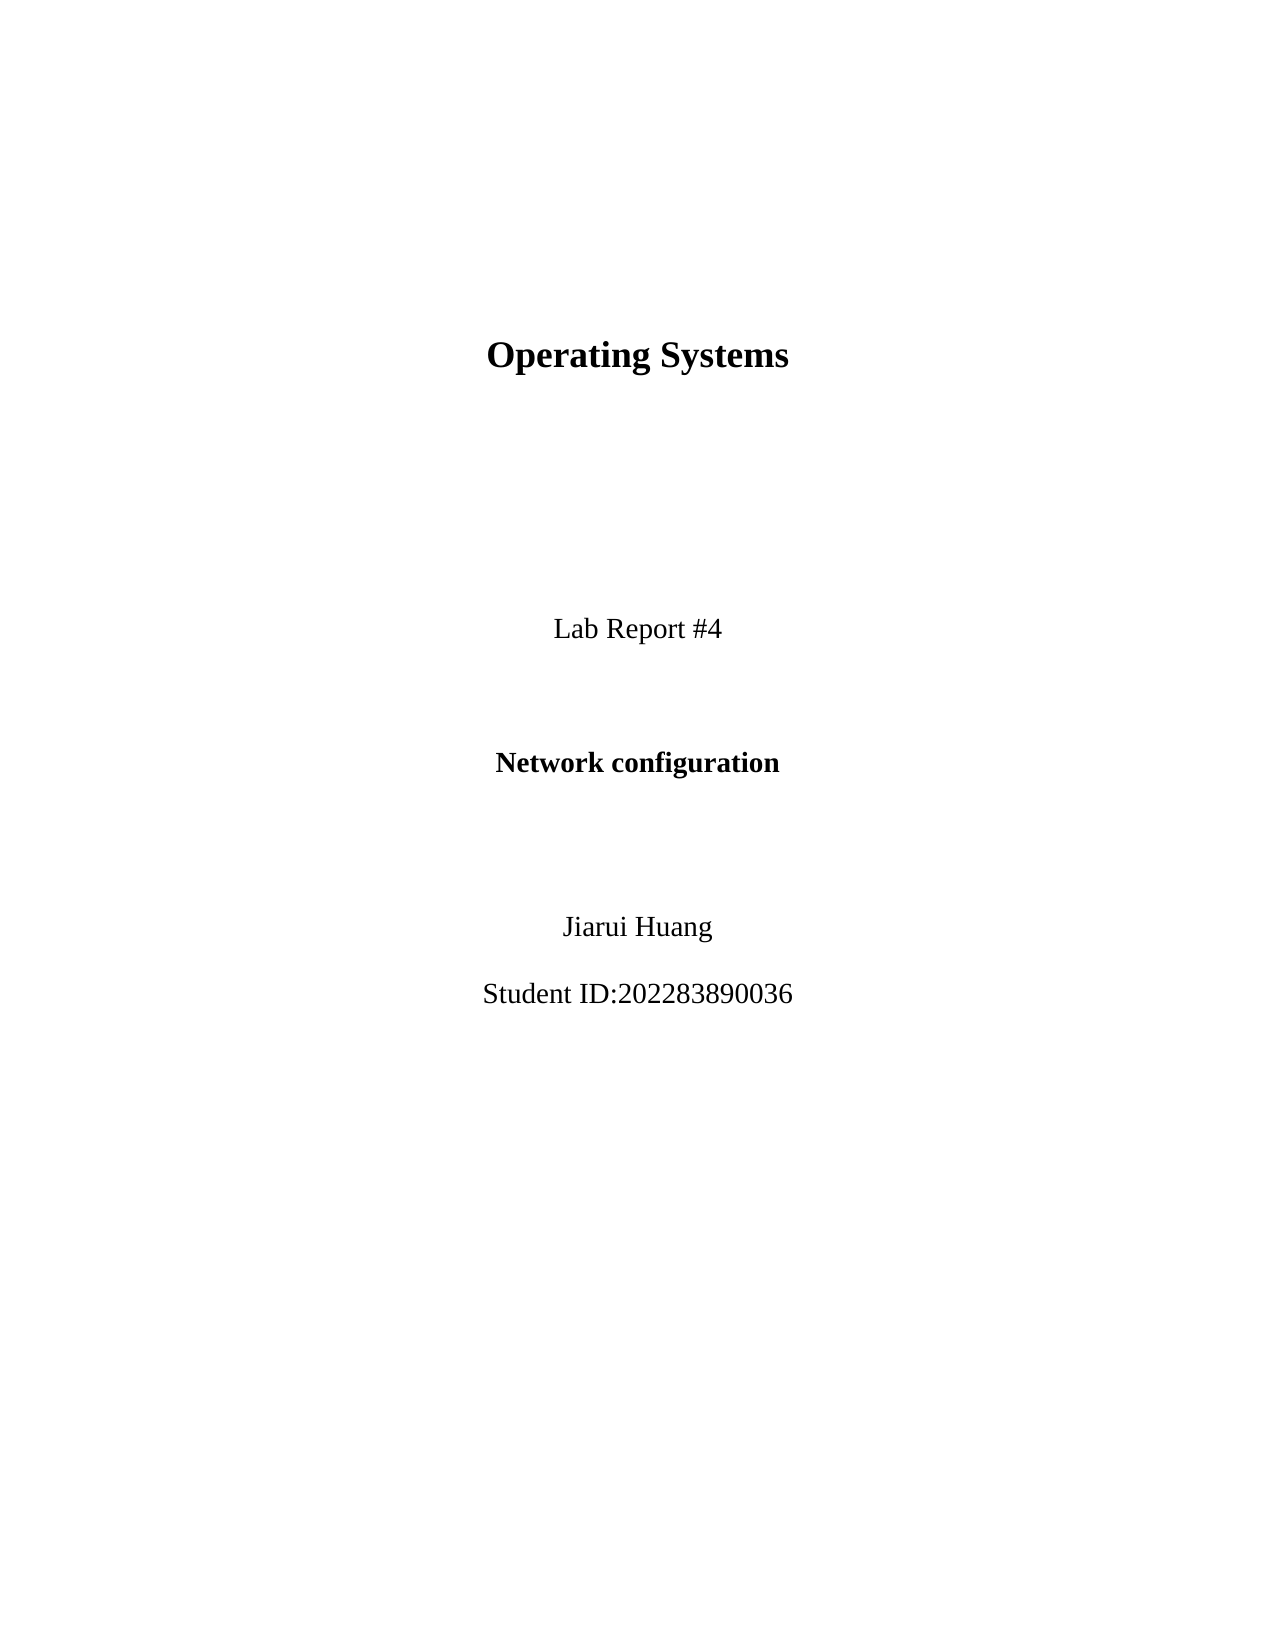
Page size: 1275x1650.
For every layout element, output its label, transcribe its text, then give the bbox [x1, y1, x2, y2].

text Lab Report #4 [150, 611, 1125, 645]
text Student ID:202283890036 [150, 976, 1125, 1009]
text Operating Systems [150, 332, 1125, 376]
text Jiarui Huang [150, 909, 1125, 942]
text Network configuration [150, 745, 1125, 779]
